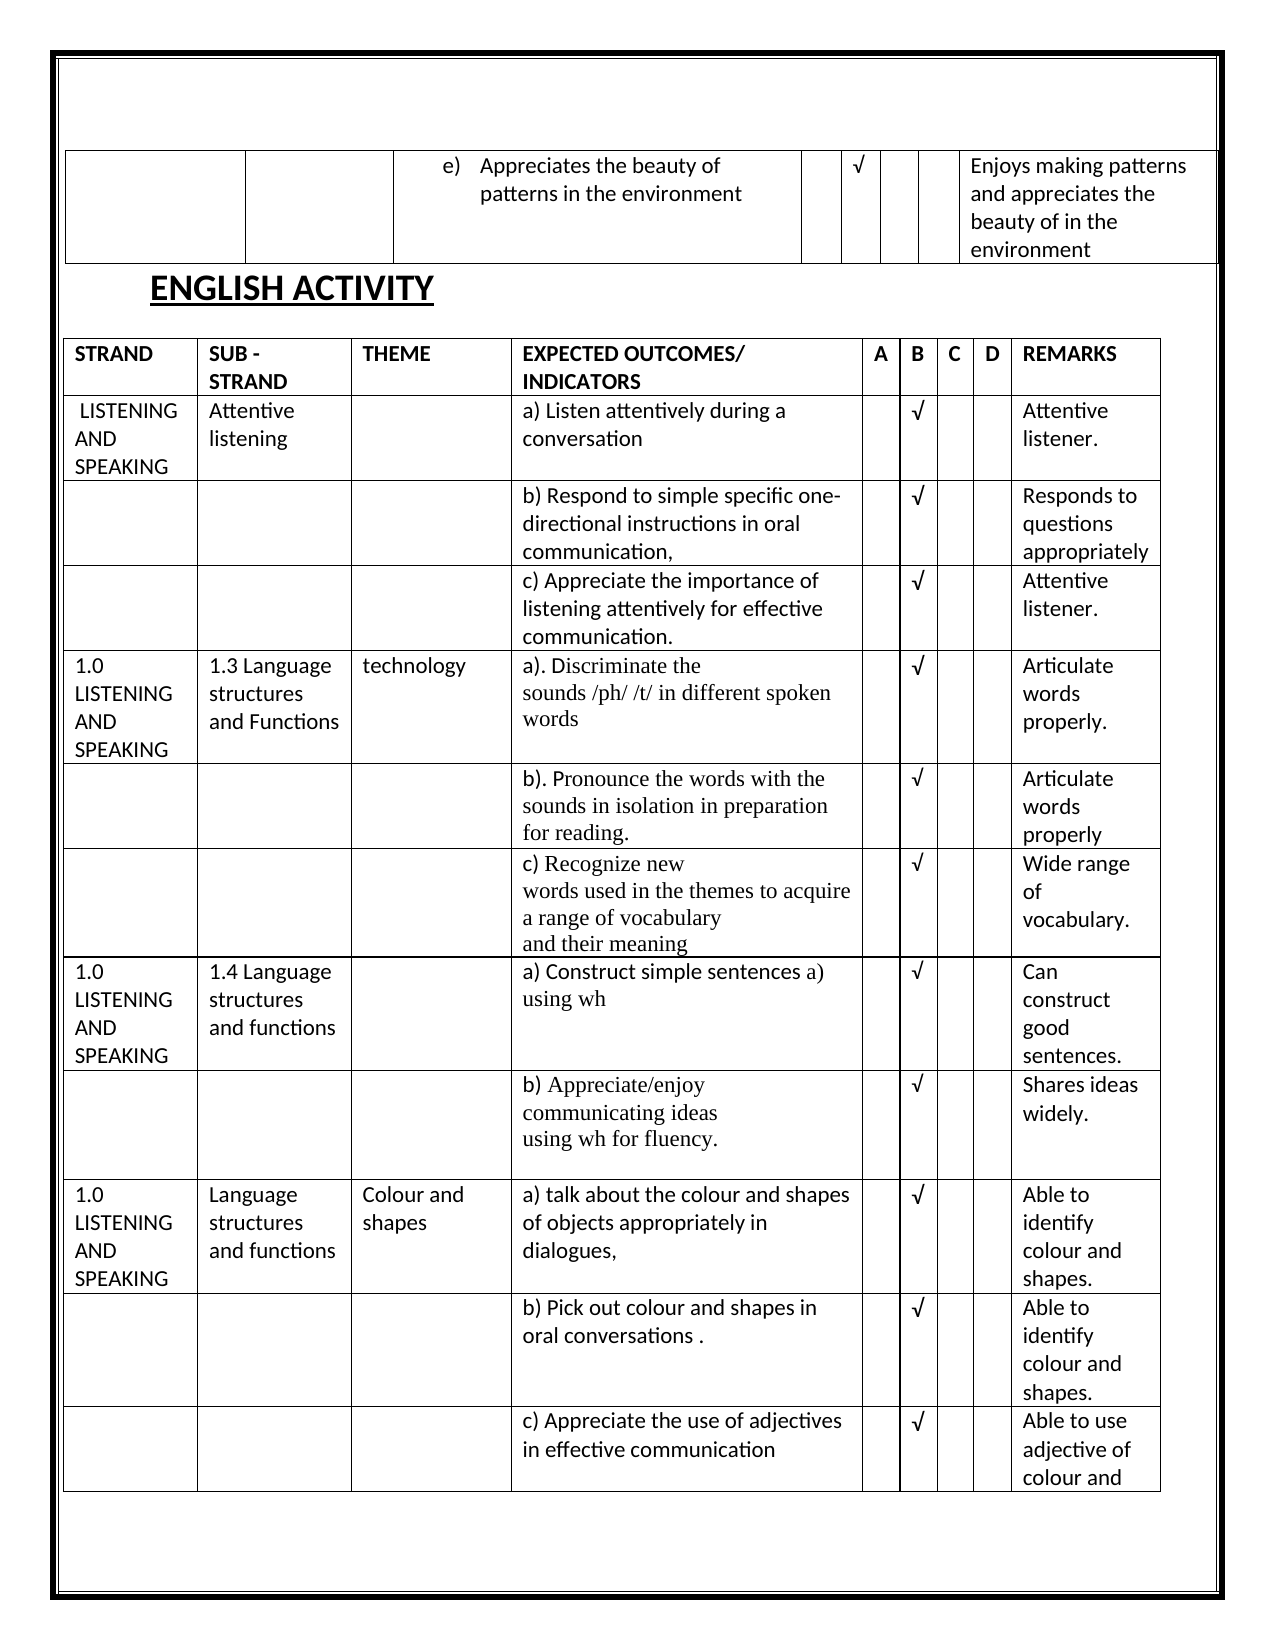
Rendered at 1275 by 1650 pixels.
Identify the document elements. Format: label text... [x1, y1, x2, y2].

table_cell [802, 151, 841, 263]
table_cell [938, 1407, 973, 1491]
table_cell [863, 651, 899, 763]
table_cell [863, 764, 899, 848]
table_cell [352, 1071, 511, 1179]
table_cell [974, 1180, 1011, 1292]
table_cell [352, 958, 511, 1069]
table_cell Responds to questions appropriately [1012, 481, 1160, 565]
table_cell 1.0 LISTENING AND SPEAKING [64, 651, 197, 763]
table_cell [938, 1071, 973, 1179]
table_cell 1.0 LISTENING AND SPEAKING [64, 958, 197, 1069]
table_cell [198, 481, 351, 565]
table_cell [863, 481, 899, 565]
table_cell a) Listen attentively during a conversation [512, 396, 862, 480]
table_cell b) Pick out colour and shapes in oral conversations . [512, 1294, 862, 1406]
table_cell [352, 481, 511, 565]
table_cell [863, 958, 899, 1069]
table_cell [64, 481, 197, 565]
table_cell [246, 151, 393, 263]
table_cell [198, 1294, 351, 1406]
table_cell Attentive listening [198, 396, 351, 480]
table_cell [938, 958, 973, 1069]
table_cell [938, 396, 973, 480]
table_cell c) Recognize new words used in the themes to acquire a range of vocabulary and their meaning [512, 849, 862, 956]
table_cell [919, 151, 959, 263]
table_cell [352, 396, 511, 480]
table_cell [938, 481, 973, 565]
table_cell b) Respond to simple specific one- directional instructions in oral communication, [512, 481, 862, 565]
table_cell √ [901, 849, 937, 956]
table_cell √ [901, 566, 937, 650]
table_cell √ [901, 481, 937, 565]
table_cell √ [901, 1180, 937, 1292]
table_cell Attentive listener. [1012, 396, 1160, 480]
table_cell [64, 1407, 197, 1491]
text ENGLISH ACTIVITY [150, 264, 1125, 310]
table_cell [974, 481, 1011, 565]
table_cell [974, 849, 1011, 956]
table_cell [352, 764, 511, 848]
table_header THEME [352, 339, 511, 395]
table_cell √ [901, 764, 937, 848]
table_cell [512, 1407, 862, 1491]
table_cell [198, 849, 351, 956]
table_cell Can construct good sentences. [1012, 958, 1160, 1069]
table_cell √ [901, 651, 937, 763]
table_cell Able to identify colour and shapes. [1012, 1294, 1160, 1406]
table_cell Able to identify colour and shapes. [1012, 1180, 1160, 1292]
table_cell [938, 764, 973, 848]
table_cell Enjoys making patterns and appreciates the beauty of in the environment [960, 151, 1216, 263]
table_cell [863, 1071, 899, 1179]
table_cell [352, 849, 511, 956]
table_cell √ [901, 1294, 937, 1406]
table_cell [974, 396, 1011, 480]
table_cell [352, 1294, 511, 1406]
table_cell [974, 1407, 1011, 1491]
table_header STRAND [64, 339, 197, 395]
table_cell [974, 566, 1011, 650]
table_cell [352, 1407, 511, 1491]
table_cell √ [901, 1407, 937, 1491]
table_cell c) Appreciate the importance of listening attentively for effective communication. [512, 566, 862, 650]
table_cell Attentive listener. [1012, 566, 1160, 650]
table_cell [938, 1294, 973, 1406]
table_cell [64, 1294, 197, 1406]
table_cell [863, 1294, 899, 1406]
table_cell [863, 1407, 899, 1491]
table_header B [901, 339, 937, 395]
table_cell [863, 566, 899, 650]
table_cell [974, 1071, 1011, 1179]
table_cell Language structures and functions [198, 1180, 351, 1292]
table_header D [974, 339, 1011, 395]
table_cell a) Construct simple sentences a) using wh [512, 958, 862, 1069]
table_cell [938, 849, 973, 956]
table_cell [863, 396, 899, 480]
table_header EXPECTED OUTCOMES/ INDICATORS [512, 339, 862, 395]
table_cell [198, 1407, 351, 1491]
table_cell Appreciates the beauty of patterns in the environment [394, 151, 801, 263]
table_cell [863, 1180, 899, 1292]
table_cell Shares ideas widely. [1012, 1071, 1160, 1179]
table_cell [198, 1071, 351, 1179]
table_cell 1.0 LISTENING AND SPEAKING [64, 1180, 197, 1292]
table_cell a) talk about the colour and shapes of objects appropriately in dialogues, [512, 1180, 862, 1292]
table_cell Colour and shapes [352, 1180, 511, 1292]
table_cell √ [901, 958, 937, 1069]
table_cell 1.3 Language structures and Functions [198, 651, 351, 763]
table_cell √ [901, 396, 937, 480]
table_cell [938, 651, 973, 763]
table_cell [64, 566, 197, 650]
table_header SUB - STRAND [198, 339, 351, 395]
table_cell [974, 764, 1011, 848]
table_cell [198, 566, 351, 650]
table_cell [64, 1071, 197, 1179]
table_cell Wide range of vocabulary. [1012, 849, 1160, 956]
table_cell technology [352, 651, 511, 763]
table_cell [881, 151, 918, 263]
table_cell [863, 849, 899, 956]
table_cell [352, 566, 511, 650]
table_cell [938, 1180, 973, 1292]
table_cell [974, 958, 1011, 1069]
table_cell [198, 764, 351, 848]
table_cell √ [901, 1071, 937, 1179]
table_header A [863, 339, 899, 395]
table_cell 1.4 Language structures and functions [198, 958, 351, 1069]
table_cell LISTENING AND SPEAKING [64, 396, 197, 480]
table_header C [938, 339, 973, 395]
table_cell b). Pronounce the words with the sounds in isolation in preparation for reading. [512, 764, 862, 848]
table_cell Articulate words properly [1012, 764, 1160, 848]
table_cell [64, 849, 197, 956]
table_cell Articulate words properly. [1012, 651, 1160, 763]
table_cell [66, 151, 245, 263]
table_cell [64, 764, 197, 848]
table_header REMARKS [1012, 339, 1160, 395]
table_cell a). Discriminate the sounds /ph/ /t/ in different spoken words [512, 651, 862, 763]
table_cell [1012, 1407, 1160, 1491]
table_cell √ [842, 151, 880, 263]
table_cell [974, 651, 1011, 763]
table_cell [938, 566, 973, 650]
table_cell b) Appreciate/enjoy communicating ideas using wh for fluency. [512, 1071, 862, 1179]
table_cell [974, 1294, 1011, 1406]
